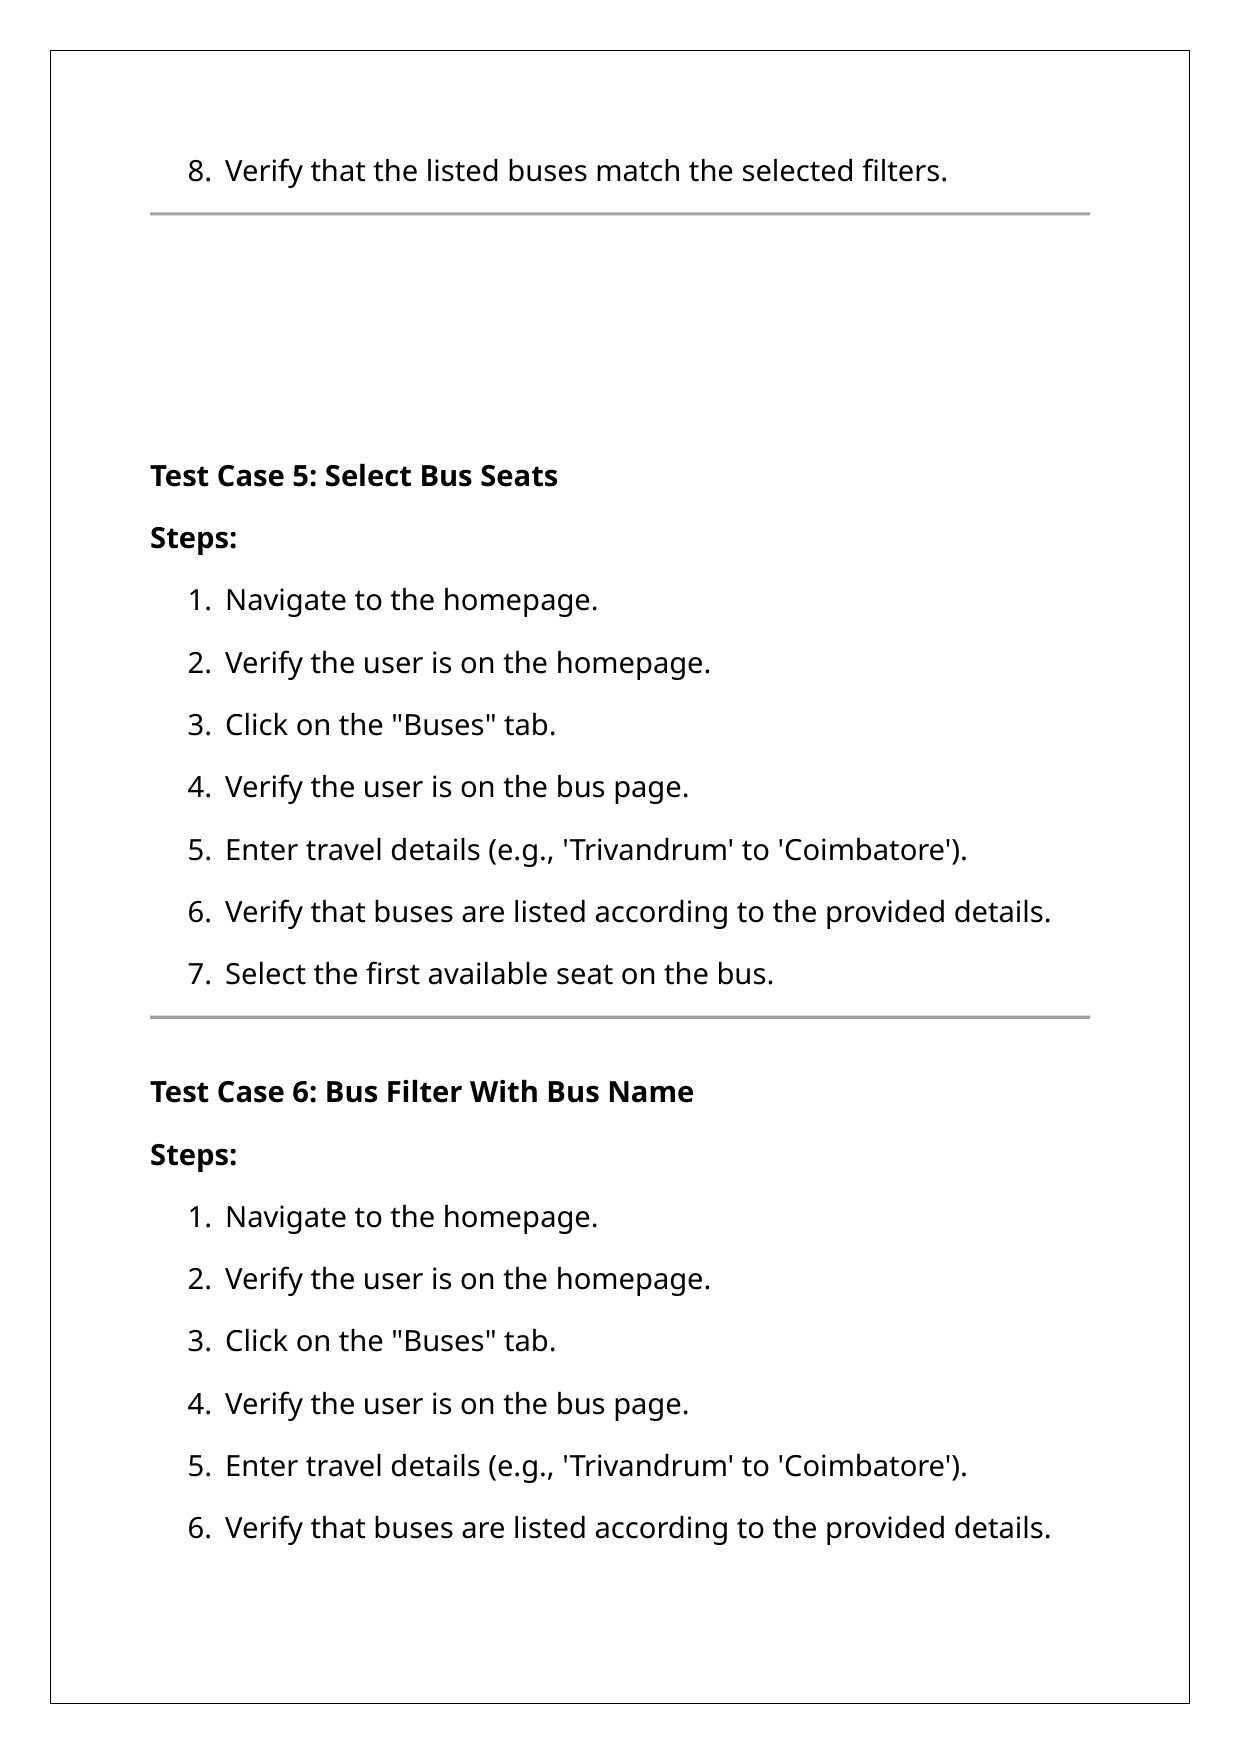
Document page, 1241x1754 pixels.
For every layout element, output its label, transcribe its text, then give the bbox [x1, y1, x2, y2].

text Test Case 6: Bus Filter With Bus Name [150, 1071, 1090, 1111]
list Enter travel details (e.g., 'Trivandrum' to 'Coimbatore'). [187, 829, 1090, 868]
list Verify the user is on the homepage. [187, 642, 1090, 682]
text Test Case 5: Select Bus Seats [150, 455, 1090, 495]
list Verify that buses are listed according to the provided details. [187, 891, 1090, 931]
list Verify the user is on the homepage. [187, 1258, 1090, 1298]
list Click on the "Buses" tab. [187, 1321, 1090, 1360]
list Verify that the listed buses match the selected filters. [187, 150, 1090, 190]
list Verify that buses are listed according to the provided details. [187, 1507, 1090, 1547]
list Verify the user is on the bus page. [187, 1383, 1090, 1423]
list Enter travel details (e.g., 'Trivandrum' to 'Coimbatore'). [187, 1445, 1090, 1485]
list Navigate to the homepage. [187, 579, 1090, 619]
list Verify the user is on the bus page. [187, 766, 1090, 806]
text Steps: [150, 1134, 1090, 1173]
list Click on the "Buses" tab. [187, 704, 1090, 744]
text Steps: [150, 517, 1090, 557]
list Navigate to the homepage. [187, 1196, 1090, 1236]
list Select the first available seat on the bus. [187, 953, 1090, 993]
